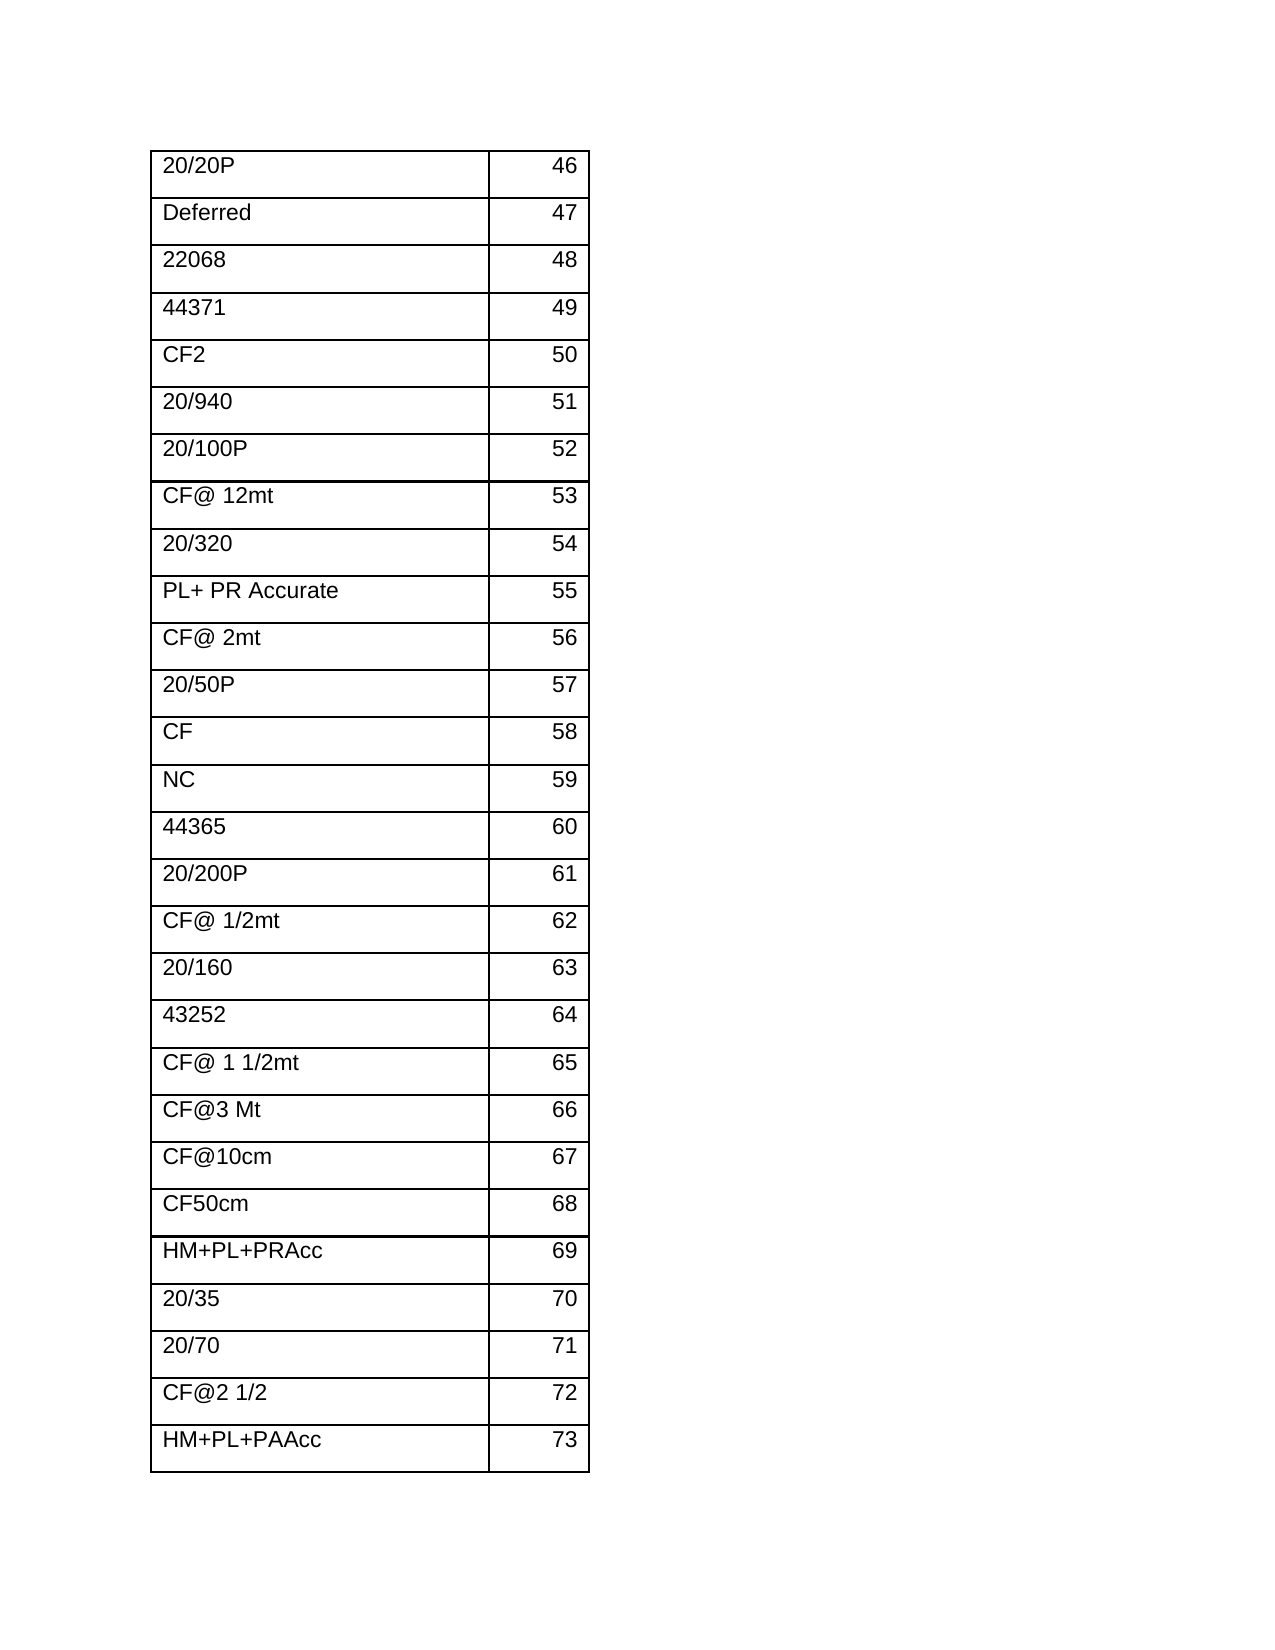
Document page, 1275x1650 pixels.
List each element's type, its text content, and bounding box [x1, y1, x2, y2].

table_cell 20/160 [152, 954, 488, 999]
table_cell 63 [490, 954, 588, 999]
table_cell 20/320 [152, 530, 488, 575]
table_cell 20/20P [152, 152, 488, 197]
table_cell 20/50P [152, 671, 488, 716]
table_cell 73 [490, 1426, 588, 1471]
table_cell 20/35 [152, 1285, 488, 1330]
table_cell 20/70 [152, 1332, 488, 1377]
table_cell CF@ 1 1/2mt [152, 1049, 488, 1094]
table_cell Deferred [152, 199, 488, 244]
table_cell 56 [490, 624, 588, 669]
table_cell 50 [490, 341, 588, 386]
table_cell HM+PL+PRAcc [152, 1238, 488, 1282]
table_cell 53 [490, 483, 588, 527]
table_cell CF2 [152, 341, 488, 386]
table_cell 67 [490, 1143, 588, 1188]
table_cell 44365 [152, 813, 488, 858]
table_cell 20/940 [152, 388, 488, 433]
table_cell 71 [490, 1332, 588, 1377]
table_cell CF@ 2mt [152, 624, 488, 669]
table_cell CF@3 Mt [152, 1096, 488, 1141]
table_cell 43252 [152, 1001, 488, 1047]
table_cell CF@10cm [152, 1143, 488, 1188]
table_cell 68 [490, 1190, 588, 1235]
table_cell 55 [490, 577, 588, 622]
table_cell 62 [490, 907, 588, 952]
table_cell 49 [490, 294, 588, 339]
table_cell 70 [490, 1285, 588, 1330]
table_cell 46 [490, 152, 588, 197]
table_cell 48 [490, 246, 588, 292]
table_cell 59 [490, 766, 588, 811]
table_cell 66 [490, 1096, 588, 1141]
table_cell CF@ 12mt [152, 483, 488, 527]
table_cell 65 [490, 1049, 588, 1094]
table_cell 54 [490, 530, 588, 575]
table_cell 64 [490, 1001, 588, 1047]
table_cell NC [152, 766, 488, 811]
table_cell 72 [490, 1379, 588, 1424]
table_cell 58 [490, 718, 588, 763]
table_cell 20/100P [152, 435, 488, 480]
table_cell CF@ 1/2mt [152, 907, 488, 952]
table_cell 69 [490, 1238, 588, 1282]
table_cell CF [152, 718, 488, 763]
table_cell 60 [490, 813, 588, 858]
table_cell CF50cm [152, 1190, 488, 1235]
table_cell 52 [490, 435, 588, 480]
table_cell 57 [490, 671, 588, 716]
table_cell 51 [490, 388, 588, 433]
table_cell HM+PL+PAAcc [152, 1426, 488, 1471]
table_cell 22068 [152, 246, 488, 292]
table_cell 47 [490, 199, 588, 244]
table_cell 20/200P [152, 860, 488, 905]
table_cell CF@2 1/2 [152, 1379, 488, 1424]
table_cell 61 [490, 860, 588, 905]
table_cell 44371 [152, 294, 488, 339]
table_cell PL+ PR Accurate [152, 577, 488, 622]
